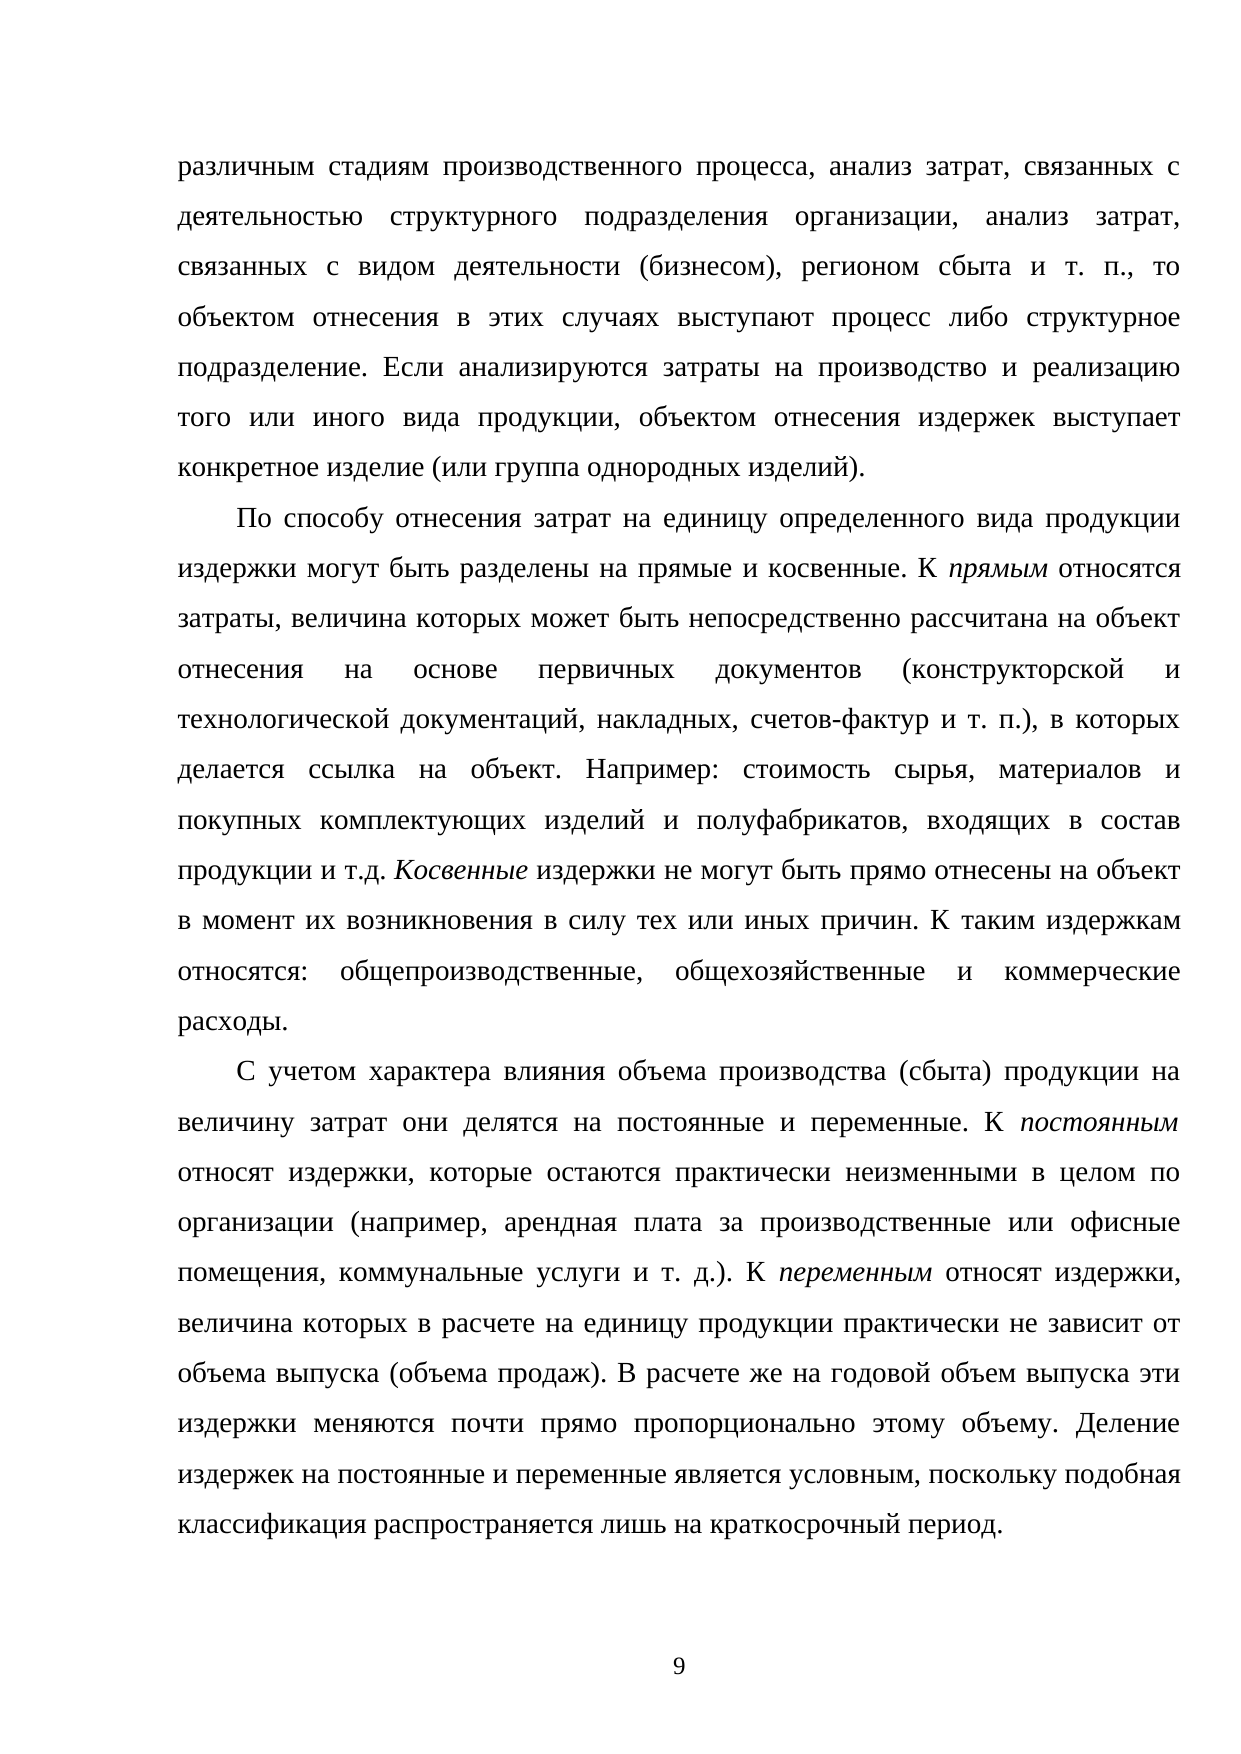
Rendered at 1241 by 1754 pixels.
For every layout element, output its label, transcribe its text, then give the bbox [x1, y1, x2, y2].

text По способу отнесения затрат на единицу определенного вида продукции издержки могут быть разделены на прямые и косвенные. К прямым относятся затраты, величина которых может быть непосредственно рассчитана на объект отнесения на основе первичных документов (конструкторской и технологической документаций, накладных, счетов-фактур и т. п.), в которых делается ссылка на объект. Например: стоимость сырья, материалов и покупных комплектующих изделий и полуфабрикатов, входящих в состав продукции и т.д. Косвенные издержки не могут быть прямо отнесены на объект в момент их возникновения в силу тех или иных причин. К таким издержкам относятся: общепроизводственные, общехозяйственные и коммерческие расходы. [177, 500, 1181, 1037]
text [177, 148, 1181, 483]
text С учетом характера влияния объема производства (сбыта) продукции на величину затрат они делятся на постоянные и переменные. К постоянным относят издержки, которые остаются практически неизменными в целом по организации (например, арендная плата за производственные или офисные помещения, коммунальные услуги и т. д.). К переменным относят издержки, величина которых в расчете на единицу продукции практически не зависит от объема выпуска (объема продаж). В расчете же на годовой объем выпуска эти издержки меняются почти прямо пропорционально этому объему. Деление издержек на постоянные и переменные является условным, поскольку подобная классификация распространяется лишь на краткосрочный период. [177, 1053, 1181, 1540]
